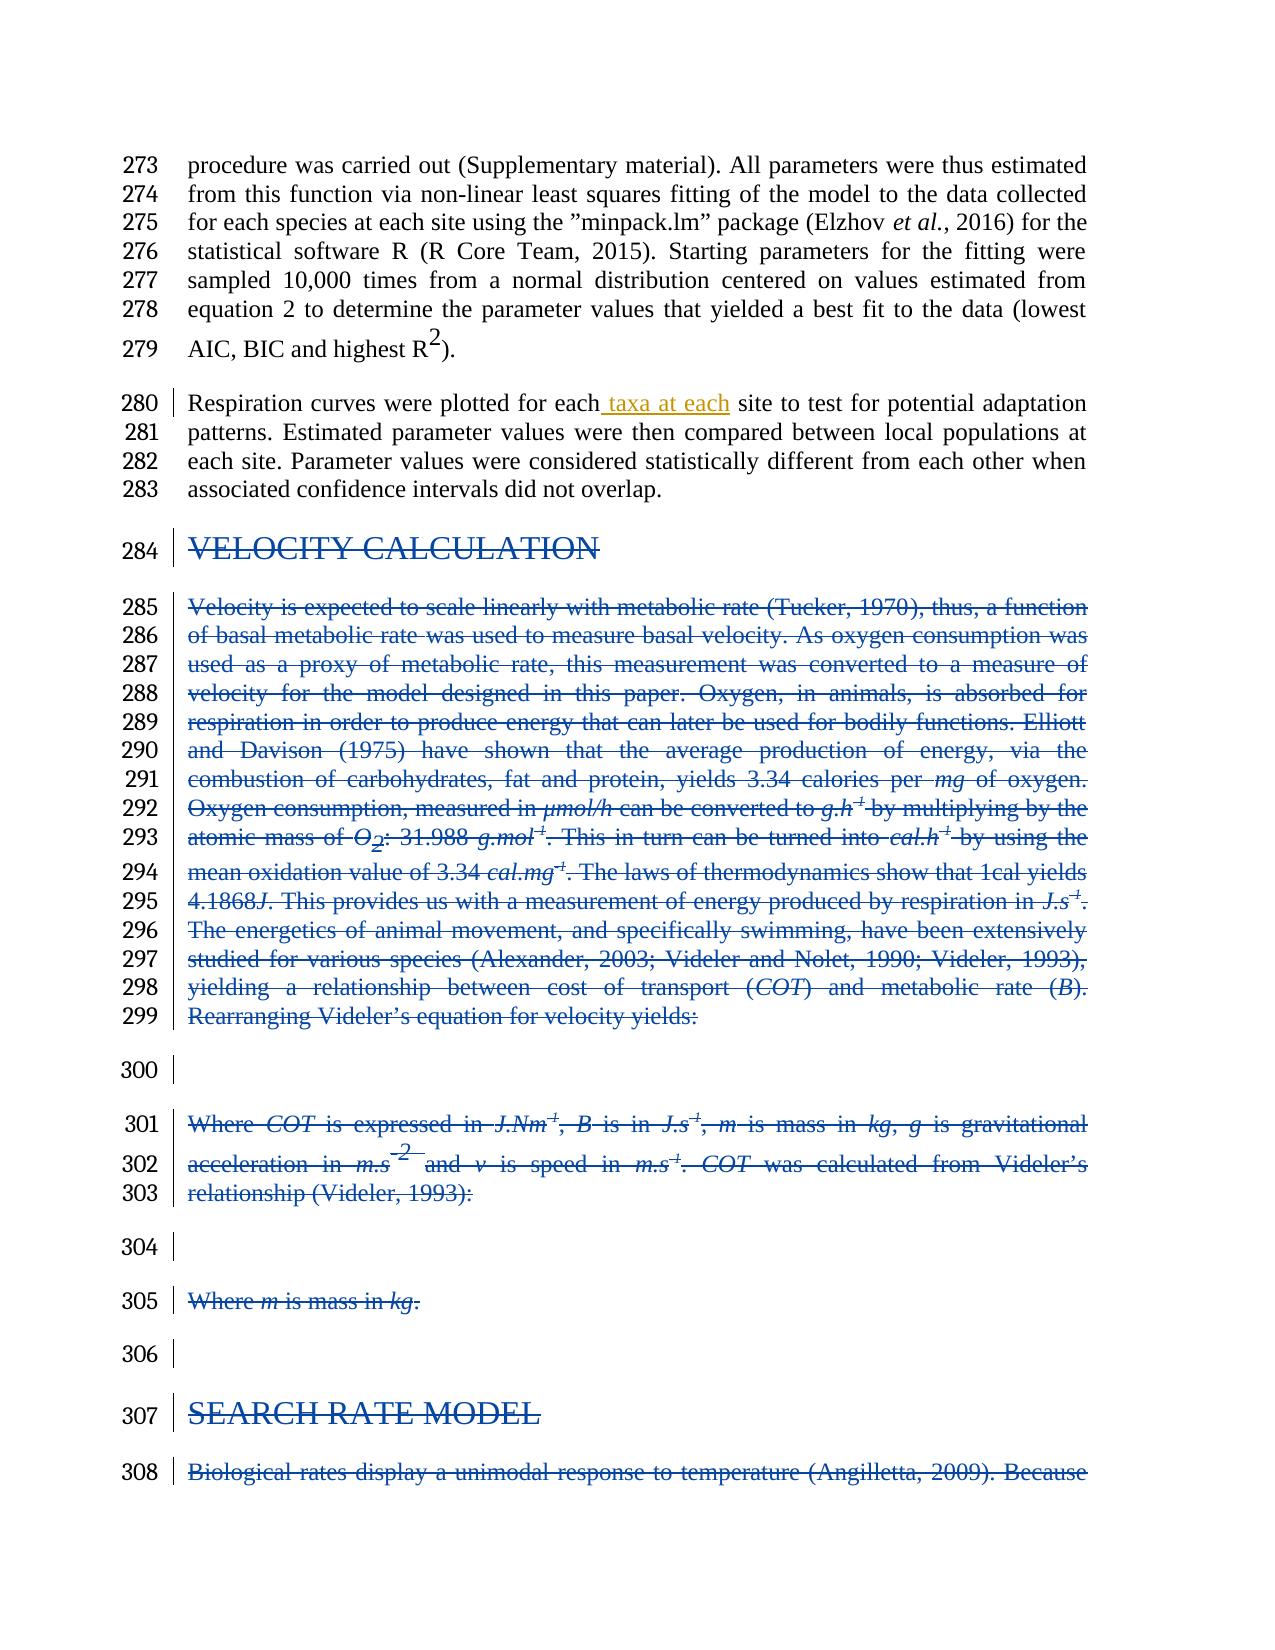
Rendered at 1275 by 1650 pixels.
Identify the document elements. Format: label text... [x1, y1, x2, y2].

text Respiration curves were plotted for each site to test for potential adaptation patterns. Estimated parameter values were then compared between local populations at each site. Parameter values were considered statistically different from each other when associated confidence intervals did not overlap. [187, 388, 1087, 503]
